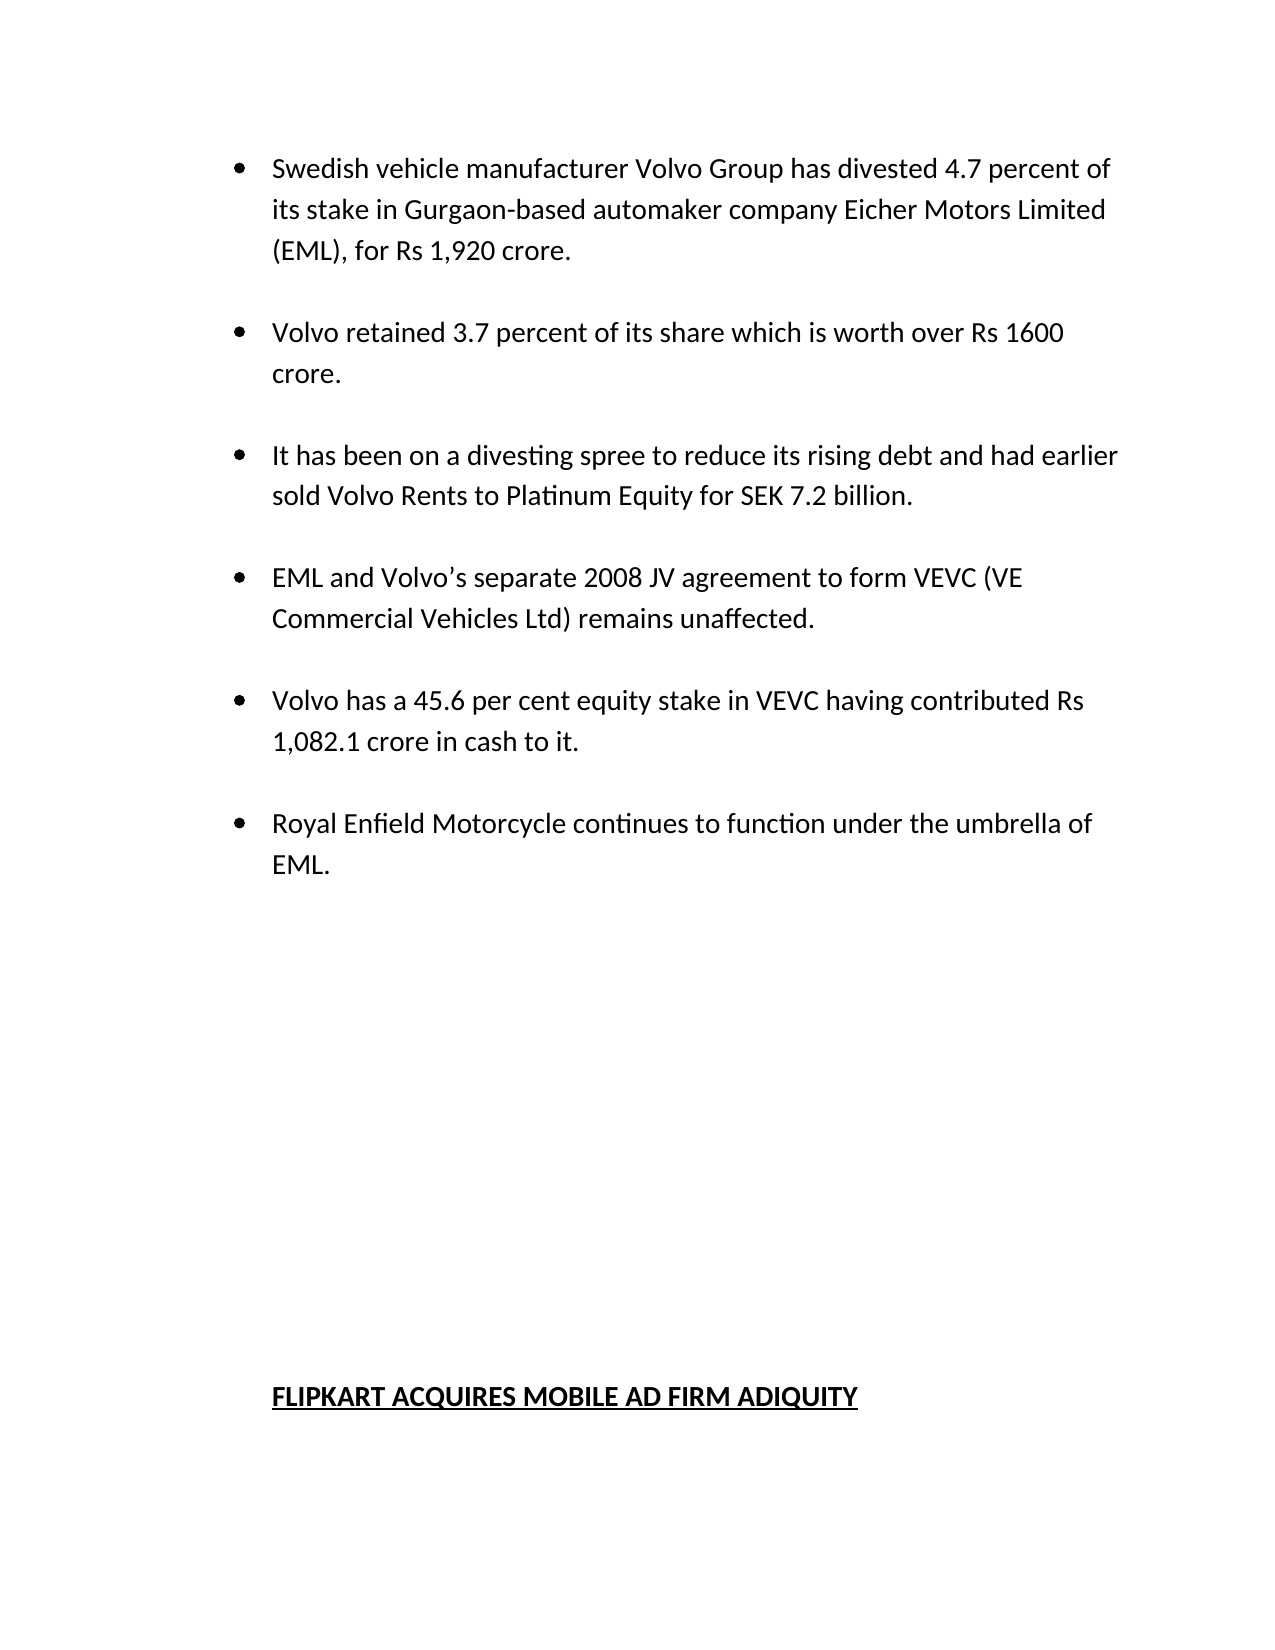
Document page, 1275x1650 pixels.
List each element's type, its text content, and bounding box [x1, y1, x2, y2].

list It has been on a divesting spree to reduce its rising debt and had earlier sold Volvo Rents to Platinum Equity for SEK 7.2 billion. [234, 437, 1125, 513]
list Royal Enfield Motorcycle continues to function under the umbrella of EML. [234, 805, 1125, 882]
list FLIPKART ACQUIRES MOBILE AD FIRM ADIQUITY [272, 1378, 1125, 1414]
list Volvo has a 45.6 per cent equity stake in VEVC having contributed Rs 1,082.1 crore in cash to it. [234, 682, 1125, 759]
list EML and Volvo’s separate 2008 JV agreement to form VEVC (VE Commercial Vehicles Ltd) remains unaffected. [234, 559, 1125, 636]
list Swedish vehicle manufacturer Volvo Group has divested 4.7 percent of its stake in Gurgaon-based automaker company Eicher Motors Limited (EML), for Rs 1,920 crore. [234, 150, 1125, 267]
list Volvo retained 3.7 percent of its share which is worth over Rs 1600 crore. [234, 314, 1125, 390]
